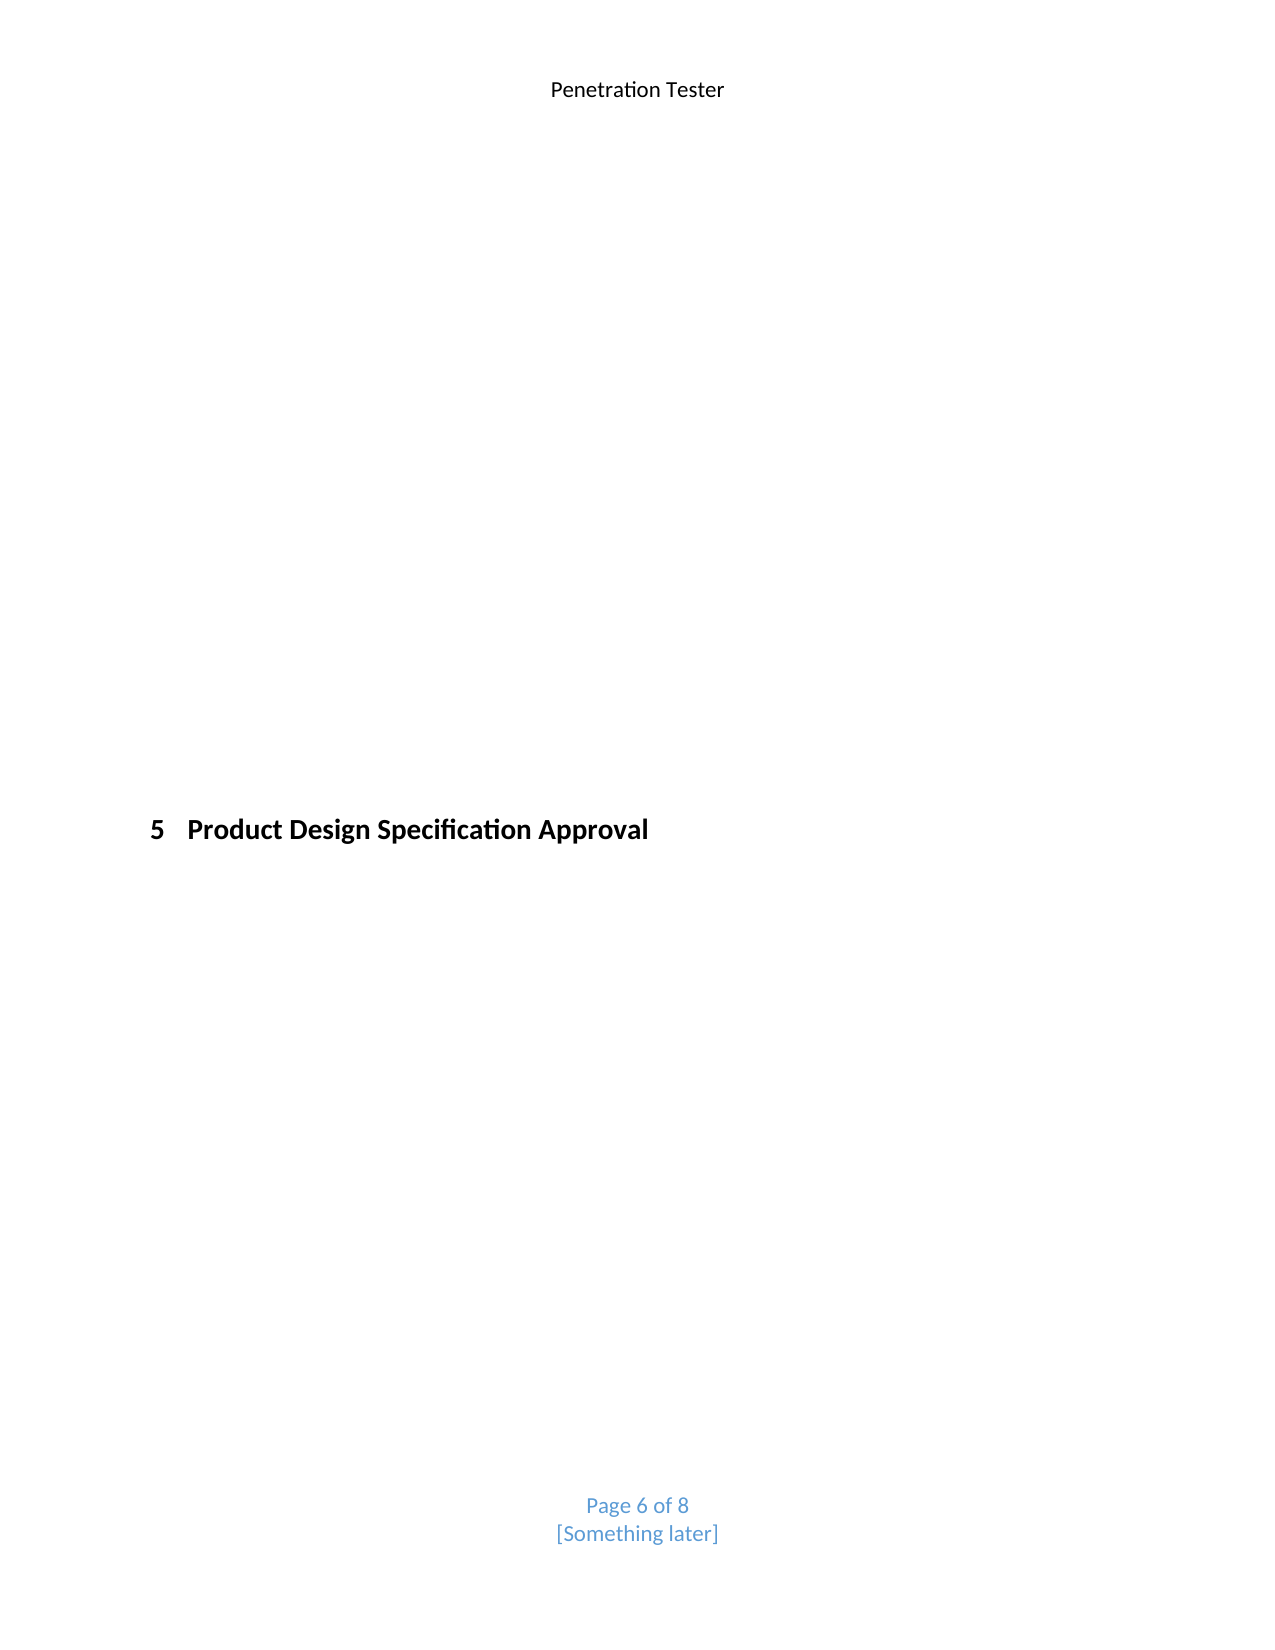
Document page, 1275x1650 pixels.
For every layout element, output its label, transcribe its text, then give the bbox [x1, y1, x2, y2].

list Product Design Specification Approval [150, 811, 1125, 847]
